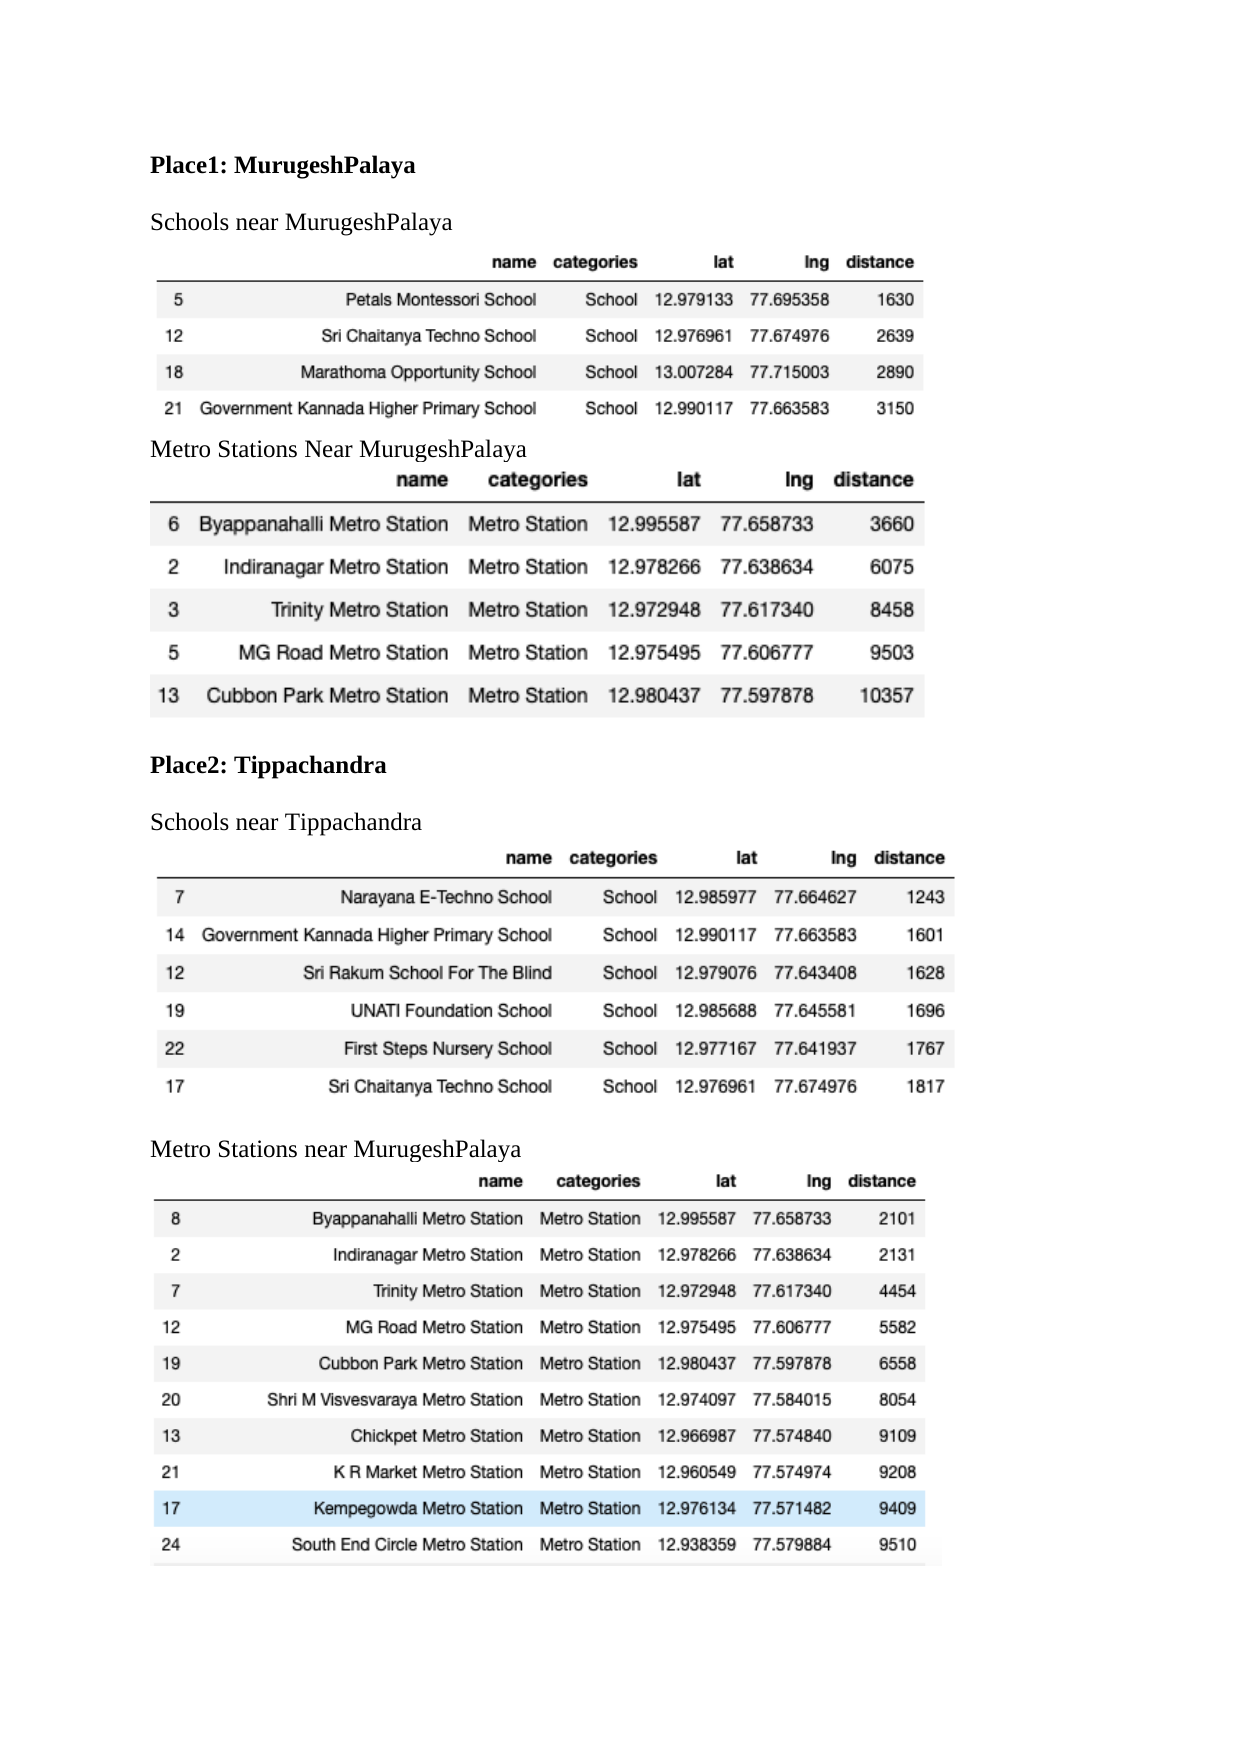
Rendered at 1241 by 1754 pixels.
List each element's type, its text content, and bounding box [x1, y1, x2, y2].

picture [150, 1162, 942, 1566]
picture [150, 236, 943, 434]
text Metro Stations Near MurugeshPalaya [150, 434, 1090, 463]
text Place1: MurugeshPalaya [150, 150, 1090, 179]
text Schools near MurugeshPalaya [150, 207, 1090, 236]
text Place2: Tippachandra [150, 750, 1090, 778]
picture [150, 462, 943, 721]
text Metro Stations near MurugeshPalaya [150, 1134, 1090, 1163]
picture [150, 836, 962, 1106]
text Schools near Tippachandra [150, 807, 1090, 836]
